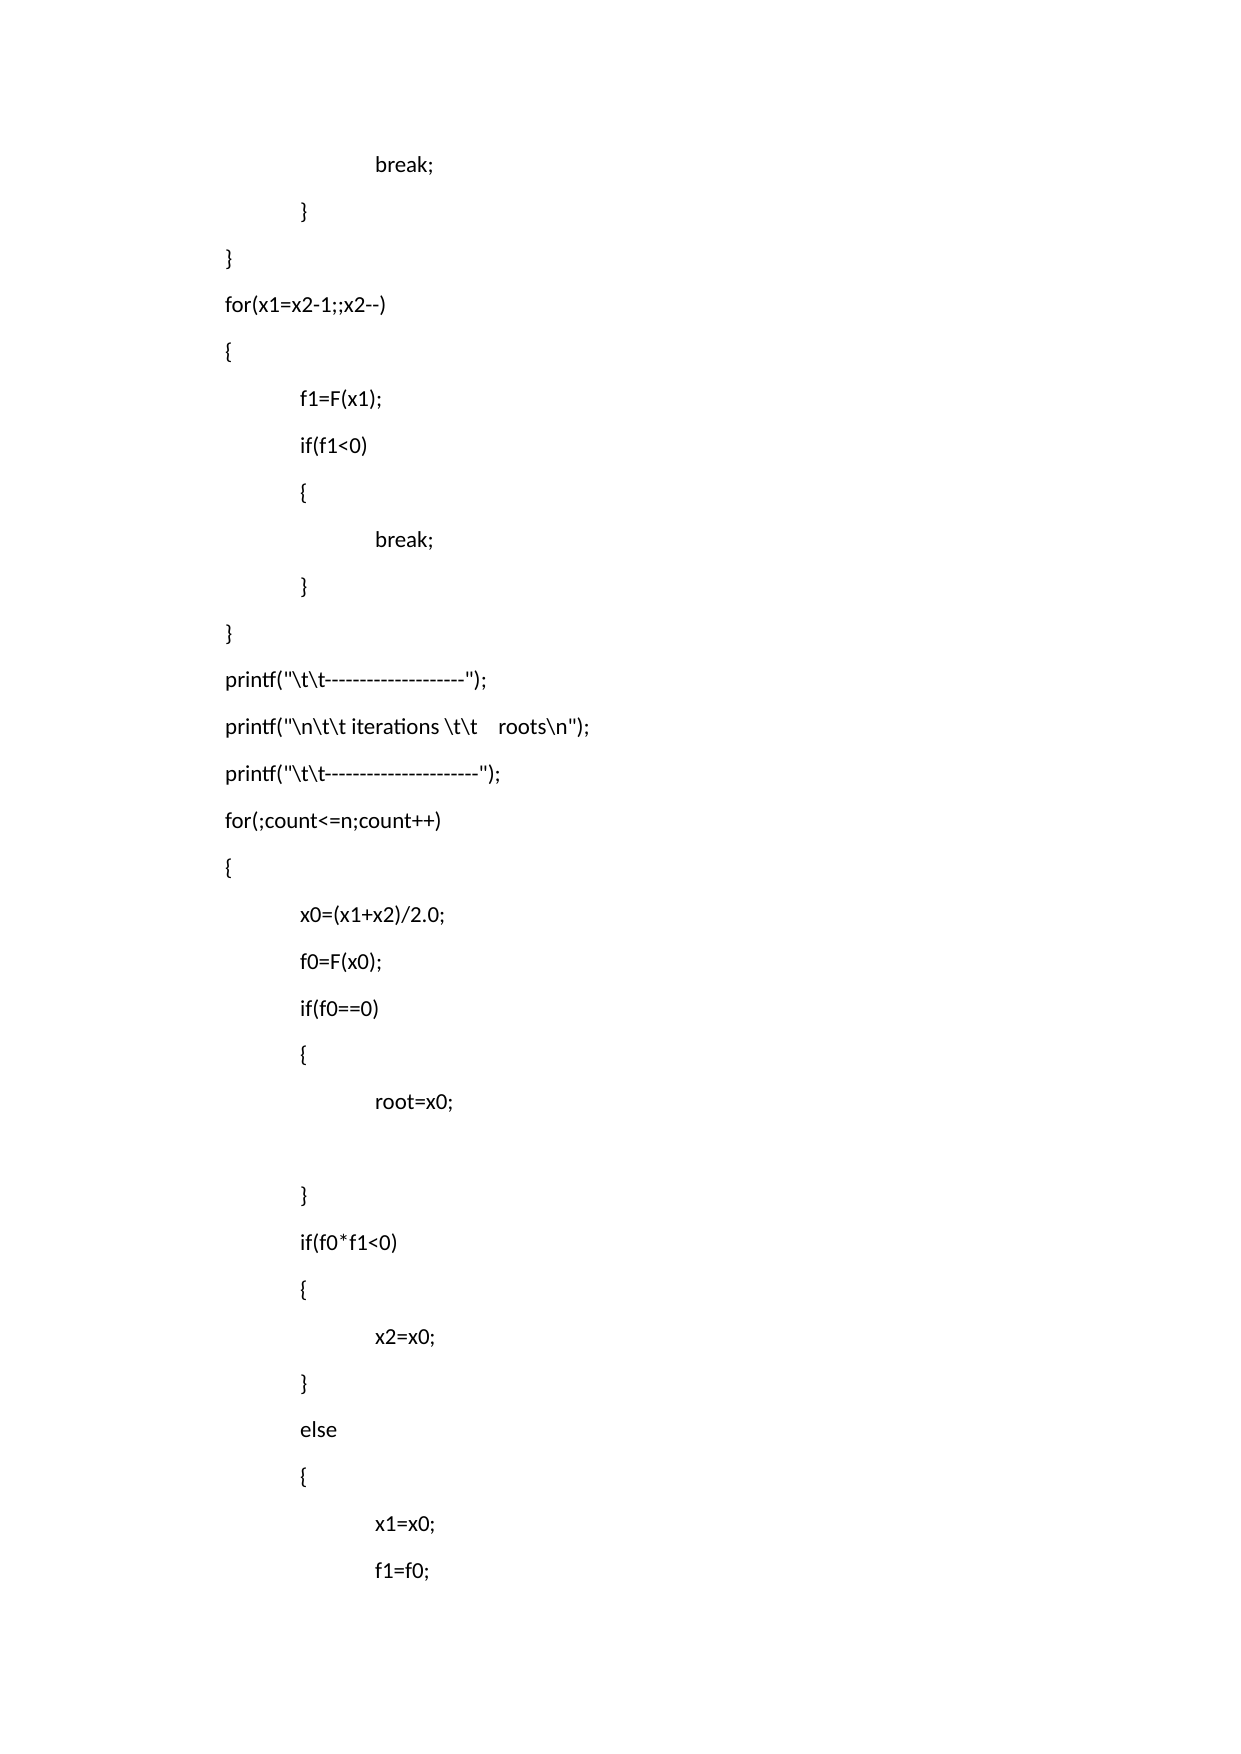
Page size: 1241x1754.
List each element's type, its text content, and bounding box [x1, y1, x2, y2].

text for(;count<=n;count++) [150, 806, 1090, 834]
text x2=x0; [150, 1322, 1090, 1350]
text { [150, 1041, 1090, 1069]
text if(f0*f1<0) [150, 1228, 1090, 1256]
text if(f0==0) [150, 994, 1090, 1022]
text } [150, 1181, 1090, 1209]
text x1=x0; [150, 1509, 1090, 1537]
text printf("\n\t\t iterations \t\t roots\n"); [150, 712, 1090, 741]
text for(x1=x2-1;;x2--) [150, 291, 1090, 319]
text { [150, 478, 1090, 506]
text if(f1<0) [150, 431, 1090, 459]
text else [150, 1416, 1090, 1444]
text { [150, 1275, 1090, 1303]
text f1=f0; [150, 1556, 1090, 1584]
text break; [150, 525, 1090, 553]
text } [150, 572, 1090, 600]
text x0=(x1+x2)/2.0; [150, 900, 1090, 928]
text } [150, 244, 1090, 272]
text f1=F(x1); [150, 384, 1090, 412]
text } [150, 619, 1090, 647]
text f0=F(x0); [150, 947, 1090, 975]
text printf("\t\t--------------------"); [150, 666, 1090, 694]
text } [150, 197, 1090, 225]
text { [150, 1462, 1090, 1491]
text } [150, 1369, 1090, 1397]
text { [150, 337, 1090, 366]
text { [150, 853, 1090, 881]
text break; [150, 150, 1090, 178]
text printf("\t\t----------------------"); [150, 759, 1090, 787]
text root=x0; [150, 1087, 1090, 1116]
